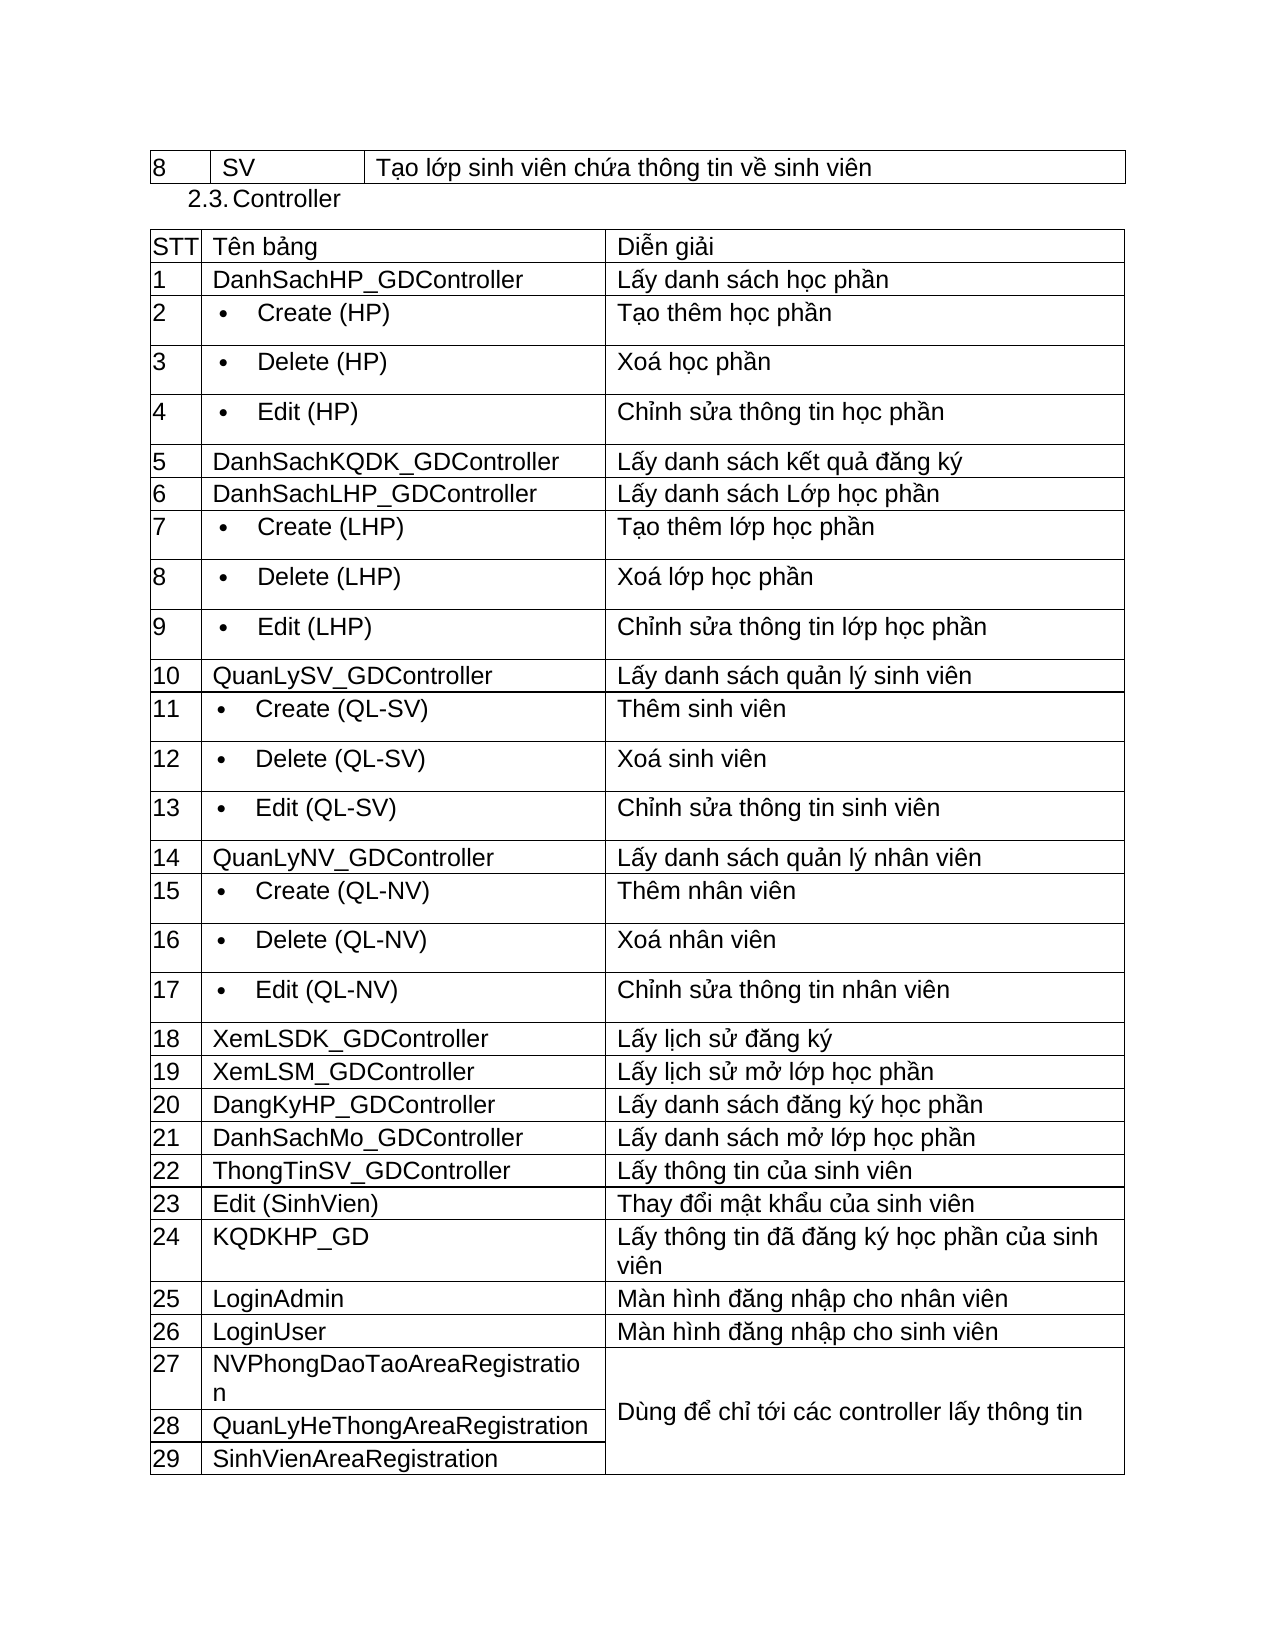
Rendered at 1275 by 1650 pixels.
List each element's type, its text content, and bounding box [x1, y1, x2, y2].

table_cell 25 [151, 1282, 201, 1314]
table_cell SV [211, 151, 364, 183]
table_cell SinhVienAreaRegistration [202, 1443, 605, 1474]
table_cell Lấy danh sách Lớp học phần [606, 478, 1124, 510]
table_cell 21 [151, 1122, 201, 1153]
table_cell KQDKHP_GD [202, 1220, 605, 1281]
table_cell Dùng để chỉ tới các controller lấy thông tin [606, 1348, 1124, 1474]
table_cell Create (LHP) [202, 511, 605, 559]
table_cell 27 [151, 1348, 201, 1408]
table_cell Edit (LHP) [202, 610, 605, 658]
table_cell Tạo thêm học phần [606, 296, 1124, 345]
table_cell QuanLyNV_GDController [202, 841, 605, 873]
table_cell 10 [151, 660, 201, 691]
table_cell 13 [151, 792, 201, 840]
table_cell Delete (QL-SV) [202, 742, 605, 791]
table_cell Lấy lịch sử mở lớp học phần [606, 1056, 1124, 1088]
table_cell 16 [151, 924, 201, 972]
table_cell 11 [151, 693, 201, 741]
table_cell 14 [151, 841, 201, 873]
table_cell Màn hình đăng nhập cho sinh viên [606, 1315, 1124, 1347]
table_cell 17 [151, 973, 201, 1022]
table_cell 3 [151, 346, 201, 394]
table_cell 8 [151, 560, 201, 609]
table_cell Delete (LHP) [202, 560, 605, 609]
table_cell 2 [151, 296, 201, 345]
table_cell 9 [151, 610, 201, 658]
table_cell Edit (QL-NV) [202, 973, 605, 1022]
table_cell DanhSachKQDK_GDController [202, 445, 605, 477]
table_cell Create (QL-NV) [202, 874, 605, 923]
table_cell QuanLySV_GDController [202, 660, 605, 691]
table_cell Lấy danh sách mở lớp học phần [606, 1122, 1124, 1153]
table_cell 6 [151, 478, 201, 510]
table_cell XemLSDK_GDController [202, 1023, 605, 1055]
table_cell Thêm nhân viên [606, 874, 1124, 923]
table_cell Chỉnh sửa thông tin nhân viên [606, 973, 1124, 1022]
table_cell 8 [151, 151, 210, 183]
table_cell Thêm sinh viên [606, 693, 1124, 741]
list Controller [187, 184, 1125, 213]
table_header STT [151, 230, 201, 262]
table_cell Delete (HP) [202, 346, 605, 394]
table_cell 26 [151, 1315, 201, 1347]
table_cell 29 [151, 1443, 201, 1474]
table_cell 19 [151, 1056, 201, 1088]
table_cell Lấy danh sách học phần [606, 263, 1124, 295]
table_cell Lấy thông tin của sinh viên [606, 1155, 1124, 1186]
table_cell Chỉnh sửa thông tin học phần [606, 395, 1124, 444]
table_cell Create (QL-SV) [202, 693, 605, 741]
table_cell 4 [151, 395, 201, 444]
table_cell Delete (QL-NV) [202, 924, 605, 972]
table_cell Edit (SinhVien) [202, 1188, 605, 1219]
table_cell XemLSM_GDController [202, 1056, 605, 1088]
table_cell Lấy danh sách quản lý nhân viên [606, 841, 1124, 873]
table_cell QuanLyHeThongAreaRegistration [202, 1410, 605, 1441]
table_cell ThongTinSV_GDController [202, 1155, 605, 1186]
table_header Diễn giải [606, 230, 1124, 262]
table_cell Xoá lớp học phần [606, 560, 1124, 609]
table_cell Chỉnh sửa thông tin lớp học phần [606, 610, 1124, 658]
table_cell DangKyHP_GDController [202, 1089, 605, 1121]
table_cell Thay đổi mật khẩu của sinh viên [606, 1188, 1124, 1219]
table_cell 5 [151, 445, 201, 477]
table_cell NVPhongDaoTaoAreaRegistration [202, 1348, 605, 1408]
table_cell Màn hình đăng nhập cho nhân viên [606, 1282, 1124, 1314]
table_cell Lấy danh sách quản lý sinh viên [606, 660, 1124, 691]
table_cell Edit (HP) [202, 395, 605, 444]
table_cell 28 [151, 1410, 201, 1441]
table_cell Xoá nhân viên [606, 924, 1124, 972]
table_cell Lấy thông tin đã đăng ký học phần của sinh viên [606, 1220, 1124, 1281]
table_cell 12 [151, 742, 201, 791]
table_cell 15 [151, 874, 201, 923]
table_cell Xoá sinh viên [606, 742, 1124, 791]
table_cell 24 [151, 1220, 201, 1281]
table_cell Tạo thêm lớp học phần [606, 511, 1124, 559]
table_cell Edit (QL-SV) [202, 792, 605, 840]
table_cell Lấy danh sách đăng ký học phần [606, 1089, 1124, 1121]
table_cell LoginAdmin [202, 1282, 605, 1314]
table_cell 23 [151, 1188, 201, 1219]
table_cell Lấy lịch sử đăng ký [606, 1023, 1124, 1055]
table_cell DanhSachHP_GDController [202, 263, 605, 295]
table_cell Tạo lớp sinh viên chứa thông tin về sinh viên [365, 151, 1125, 183]
table_cell 20 [151, 1089, 201, 1121]
table_cell Create (HP) [202, 296, 605, 345]
table_cell DanhSachMo_GDController [202, 1122, 605, 1153]
table_cell LoginUser [202, 1315, 605, 1347]
table_cell DanhSachLHP_GDController [202, 478, 605, 510]
table_cell Chỉnh sửa thông tin sinh viên [606, 792, 1124, 840]
table_cell Xoá học phần [606, 346, 1124, 394]
table_cell 7 [151, 511, 201, 559]
table_cell Lấy danh sách kết quả đăng ký [606, 445, 1124, 477]
table_cell 22 [151, 1155, 201, 1186]
table_cell 1 [151, 263, 201, 295]
table_header Tên bảng [202, 230, 605, 262]
table_cell 18 [151, 1023, 201, 1055]
